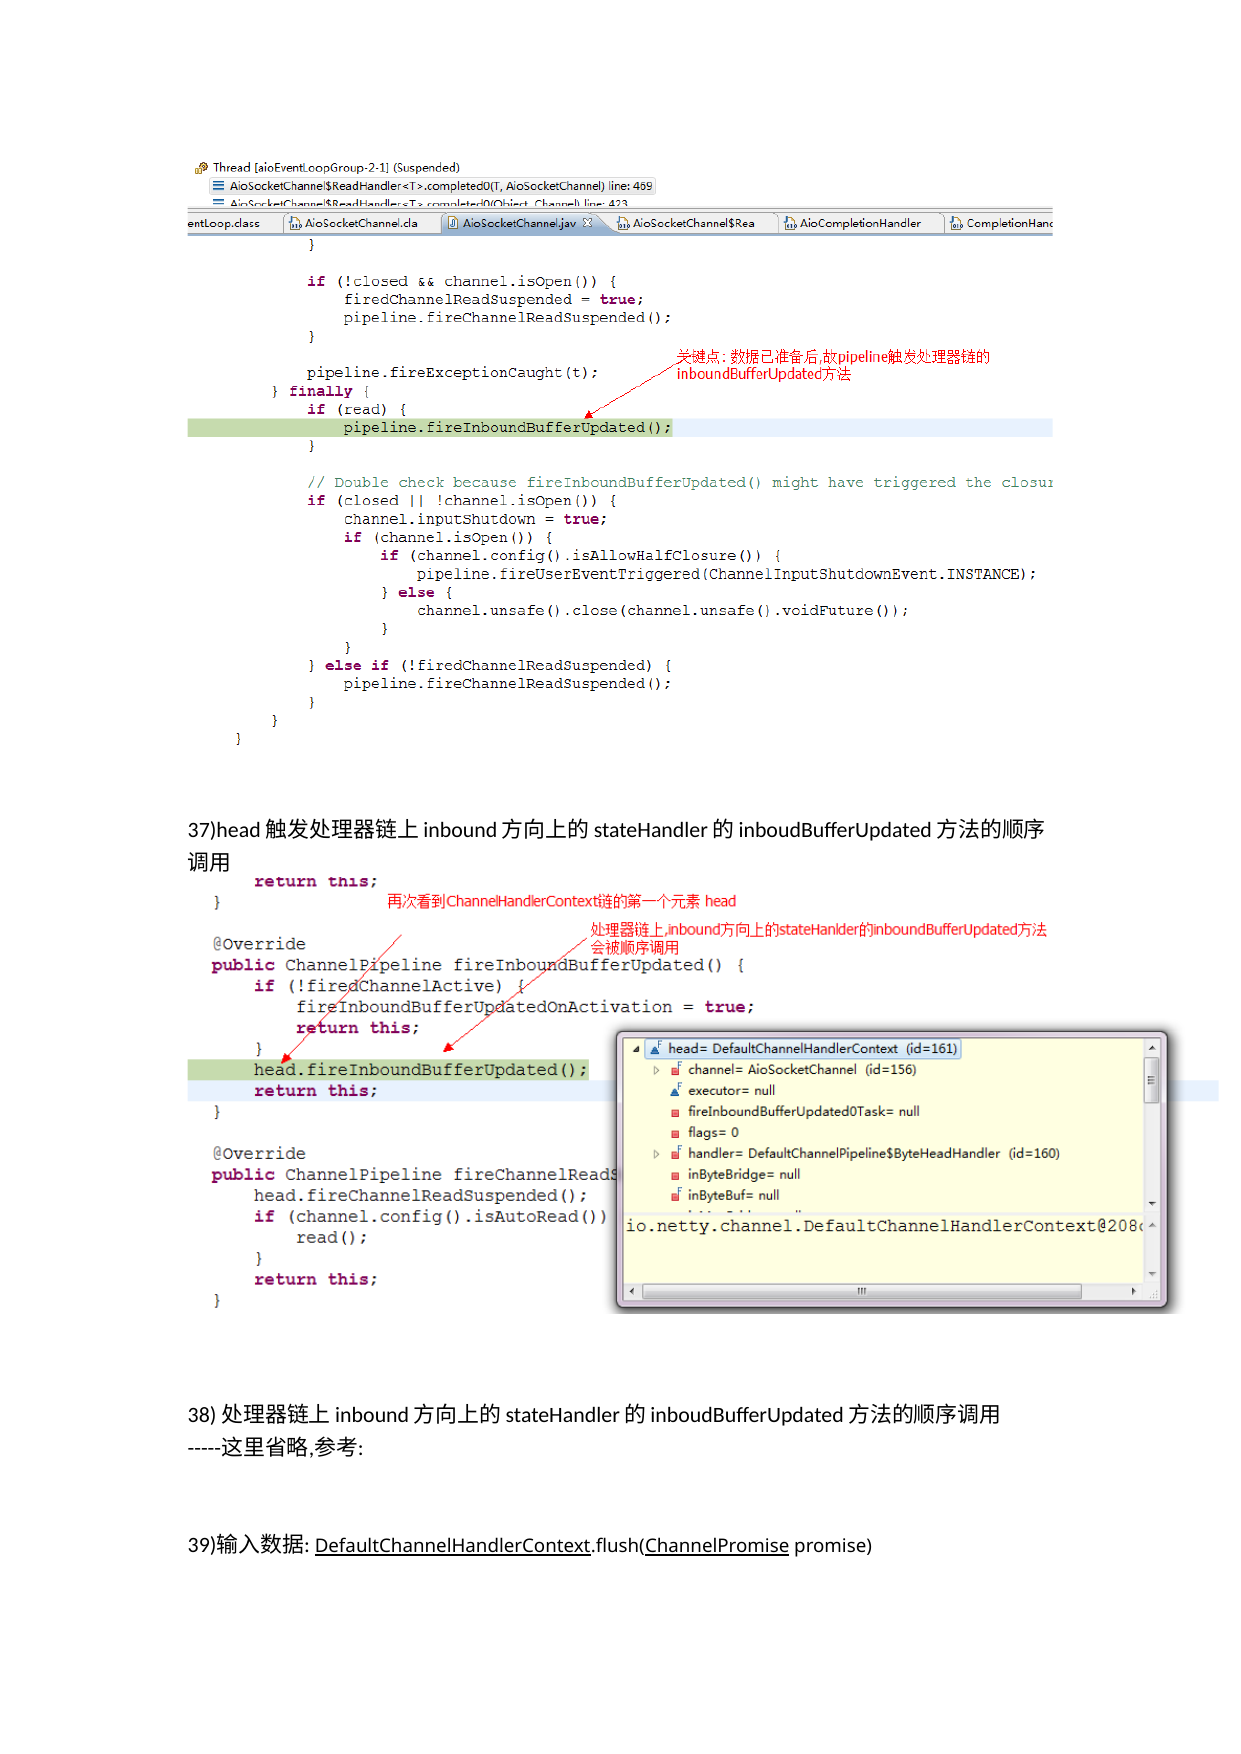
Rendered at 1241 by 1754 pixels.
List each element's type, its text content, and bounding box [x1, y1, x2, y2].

text 38) 处理器链上inbound方向上的stateHandler的inboudBufferUpdated方法的顺序调用 [187, 1397, 1053, 1429]
text -----这里省略,参考: [187, 1429, 1053, 1462]
text 39)输入数据: DefaultChannelHandlerContext.flush(ChannelPromise promise) [187, 1527, 1053, 1559]
picture [187, 162, 1053, 762]
picture [187, 877, 1219, 1314]
text 37)head 触发处理器链上inbound方向上的stateHandler的inboudBufferUpdated方法的顺序调用 [187, 812, 1053, 877]
